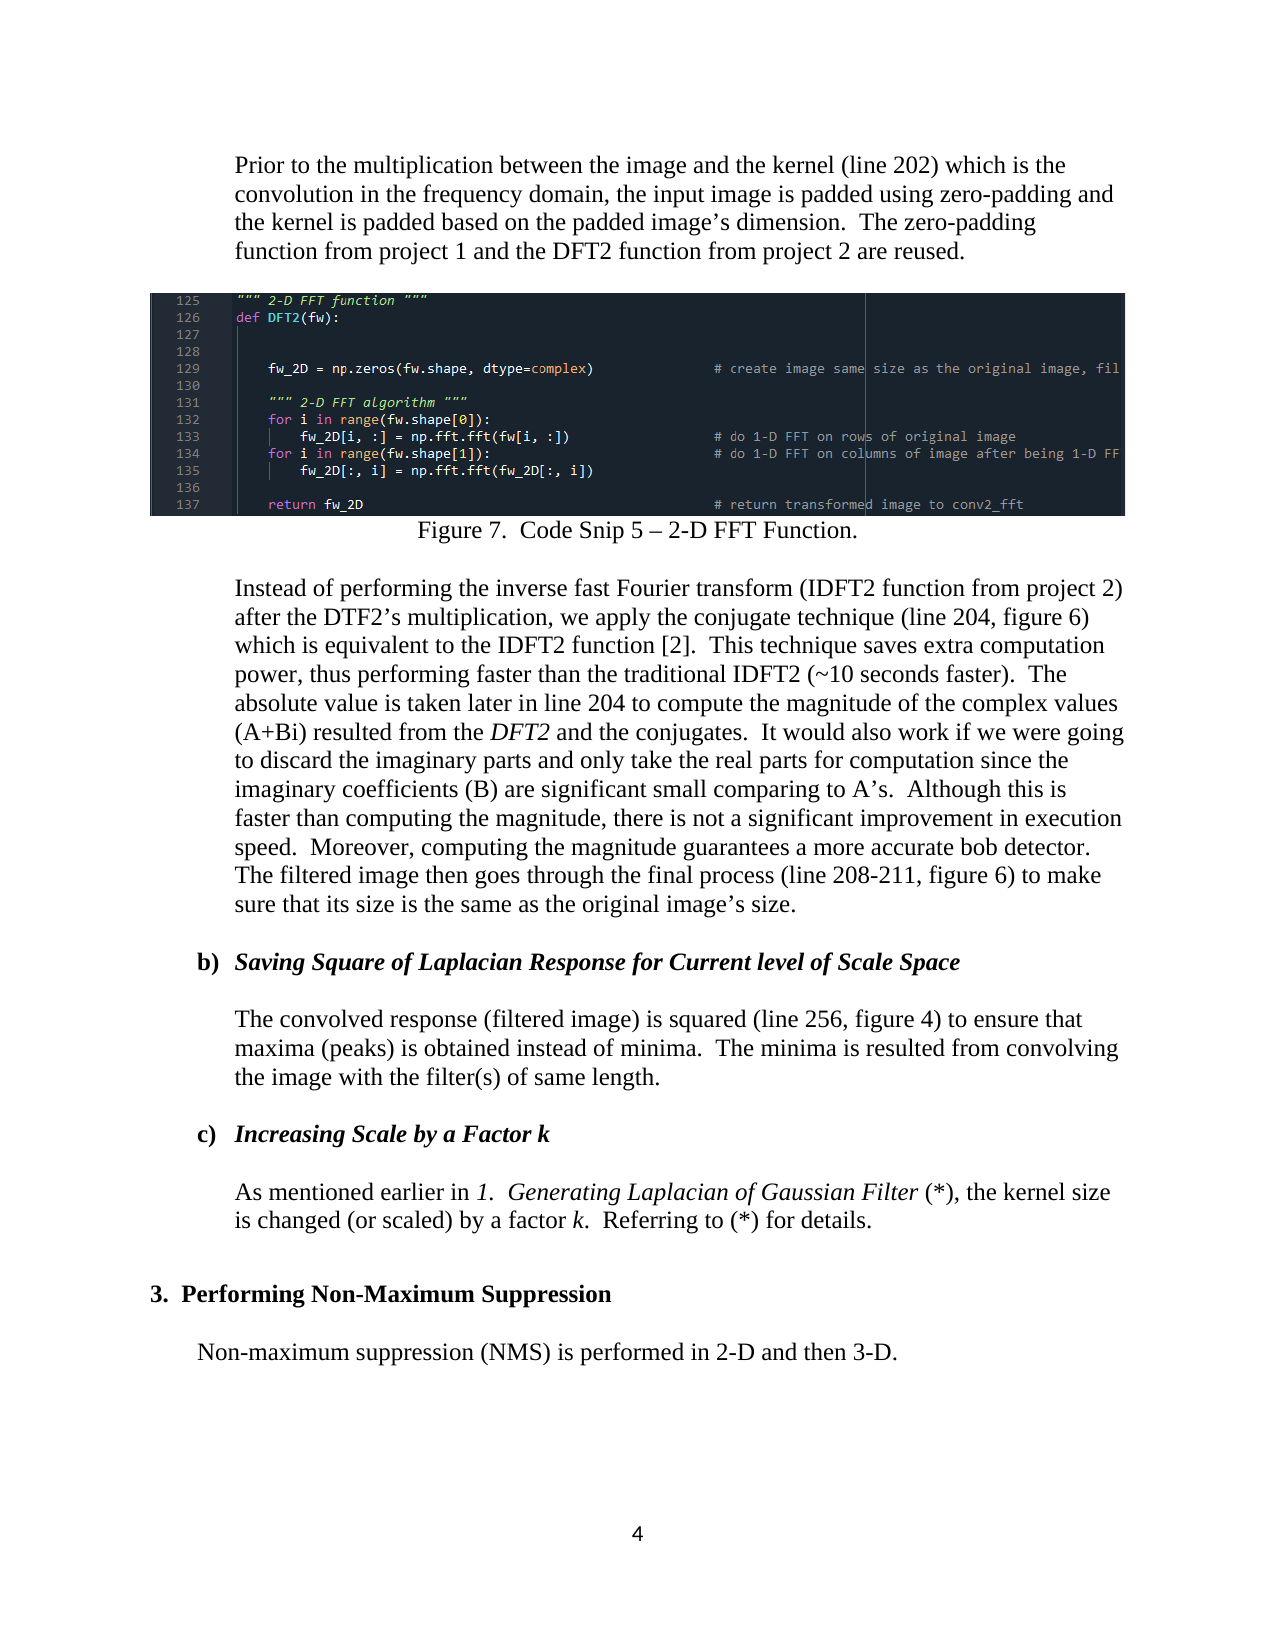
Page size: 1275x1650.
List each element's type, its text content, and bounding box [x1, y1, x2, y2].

list Figure 7. Code Snip 5 – 2-D FFT Function. [150, 516, 1125, 544]
list Instead of performing the inverse fast Fourier transform (IDFT2 function from project 2) after the DTF2’s multiplication, we apply the conjugate technique (line 204, figure 6) which is equivalent to the IDFT2 function [2]. This technique saves extra computation power, thus performing faster than the traditional IDFT2 (~10 seconds faster). The absolute value is taken later in line 204 to compute the magnitude of the complex values (A+Bi) resulted from the DFT2 and the conjugates. It would also work if we were going to discard the imaginary parts and only take the real parts for computation since the imaginary coefficients (B) are significant small comparing to A’s. Although this is faster than computing the magnitude, there is not a significant improvement in execution speed. Moreover, computing the magnitude guarantees a more accurate bob detector. The filtered image then goes through the final process (line 208-211, figure 6) to make sure that its size is the same as the original image’s size. [234, 573, 1125, 918]
list The convolved response (filtered image) is squared (line 256, figure 4) to ensure that maxima (peaks) is obtained instead of minima. The minima is resulted from convolving the image with the filter(s) of same length. [234, 1004, 1125, 1090]
picture [150, 293, 1125, 516]
list Increasing Scale by a Factor k [197, 1119, 1125, 1148]
list Saving Square of Laplacian Response for Current level of Scale Space [197, 947, 1125, 975]
list As mentioned earlier in 1. Generating Laplacian of Gaussian Filter (*), the kernel size is changed (or scaled) by a factor k. Referring to (*) for details. [234, 1177, 1125, 1234]
list Prior to the multiplication between the image and the kernel (line 202) which is the convolution in the frequency domain, the input image is padded using zero-padding and the kernel is padded based on the padded image’s dimension. The zero-padding function from project 1 and the DFT2 function from project 2 are reused. [234, 150, 1125, 265]
text Non-maximum suppression (NMS) is performed in 2-D and then 3-D. [197, 1337, 1125, 1366]
text 3. Performing Non-Maximum Suppression [150, 1279, 1125, 1308]
